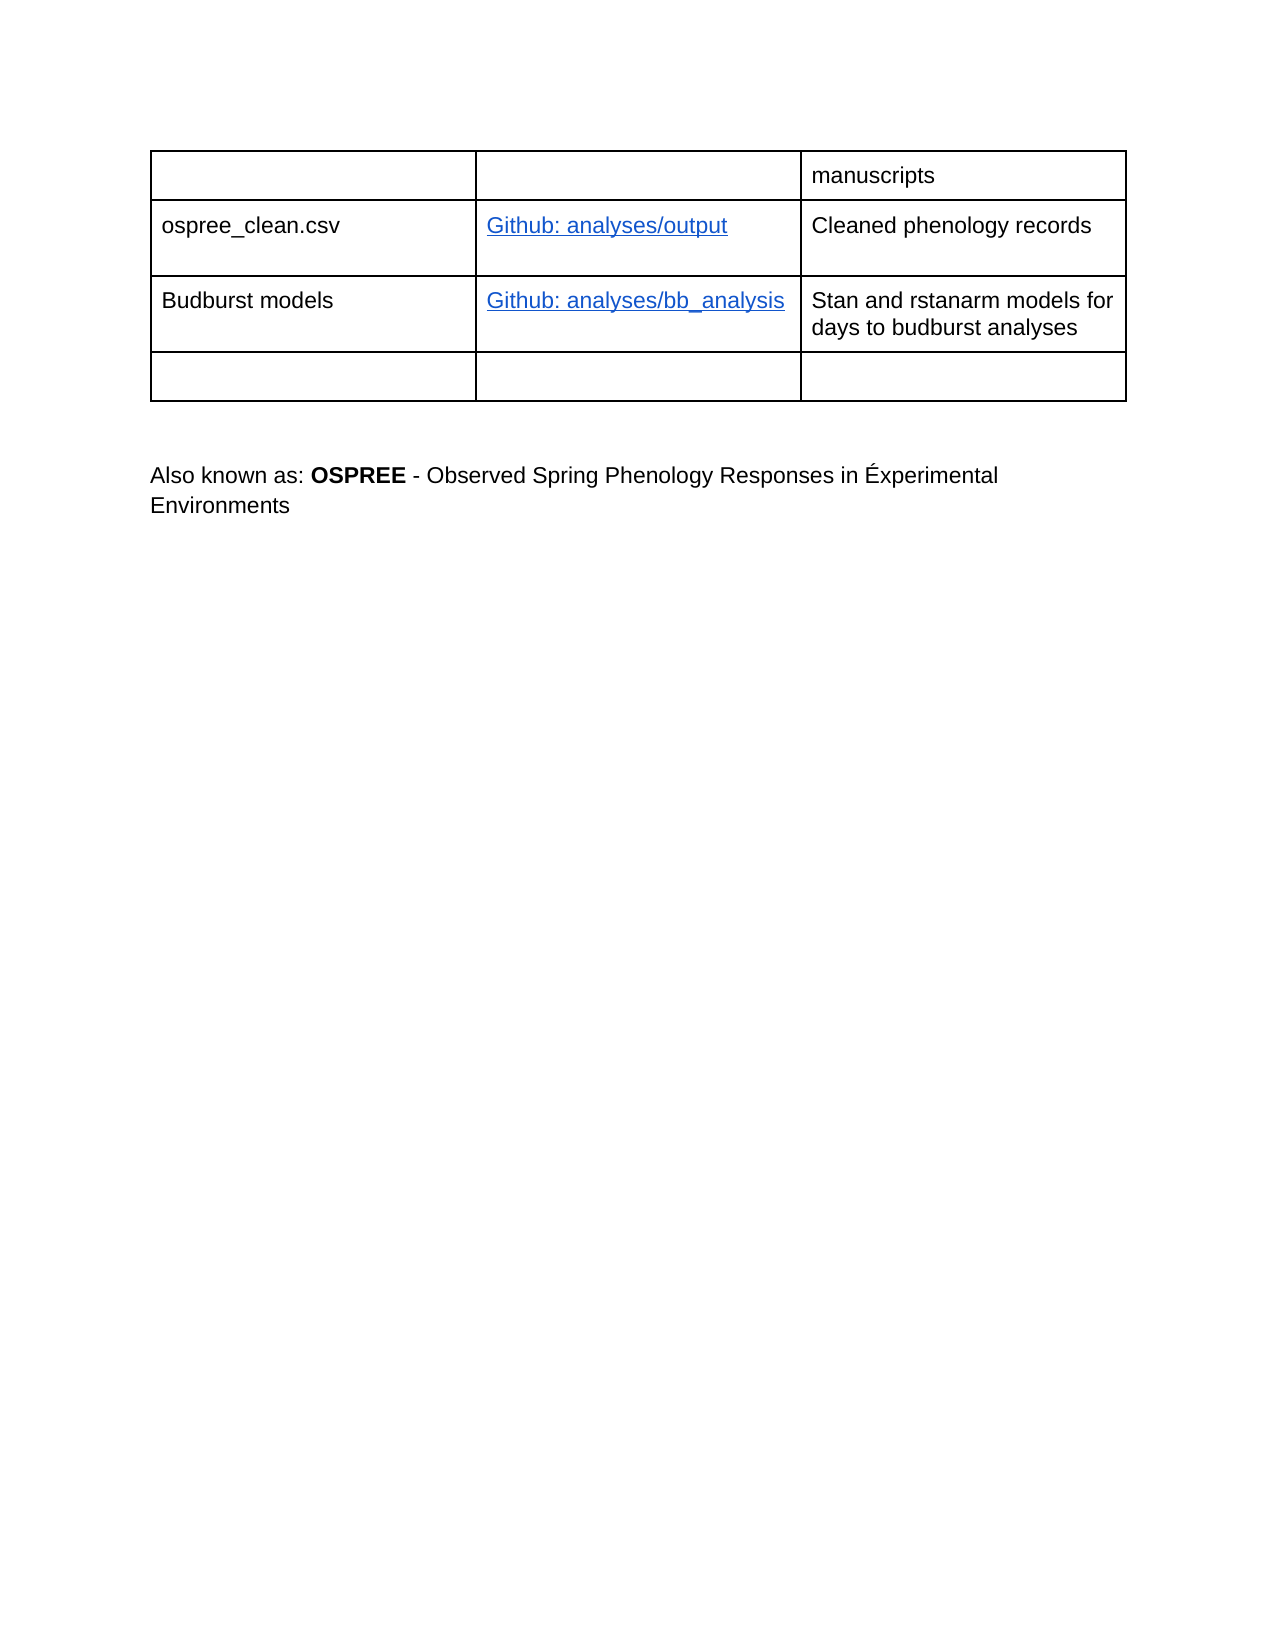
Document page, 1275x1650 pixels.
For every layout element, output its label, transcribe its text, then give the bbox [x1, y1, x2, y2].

table_cell Budburst models [152, 277, 475, 351]
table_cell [152, 152, 475, 199]
table_cell Cleaned phenology records [802, 201, 1125, 275]
table_cell [802, 353, 1125, 400]
text Also known as: OSPREE - Observed Spring Phenology Responses in Éxperimental Environments [150, 462, 1125, 549]
table_cell [477, 353, 800, 400]
table_cell Stan and rstanarm models for days to budburst analyses [802, 277, 1125, 351]
table_cell ospree_clean.csv [152, 201, 475, 275]
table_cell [802, 152, 1125, 199]
table_cell Github: analyses/bb_analysis [477, 277, 800, 351]
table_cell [477, 152, 800, 199]
table_cell Github: analyses/output [477, 201, 800, 275]
table_cell [152, 353, 475, 400]
